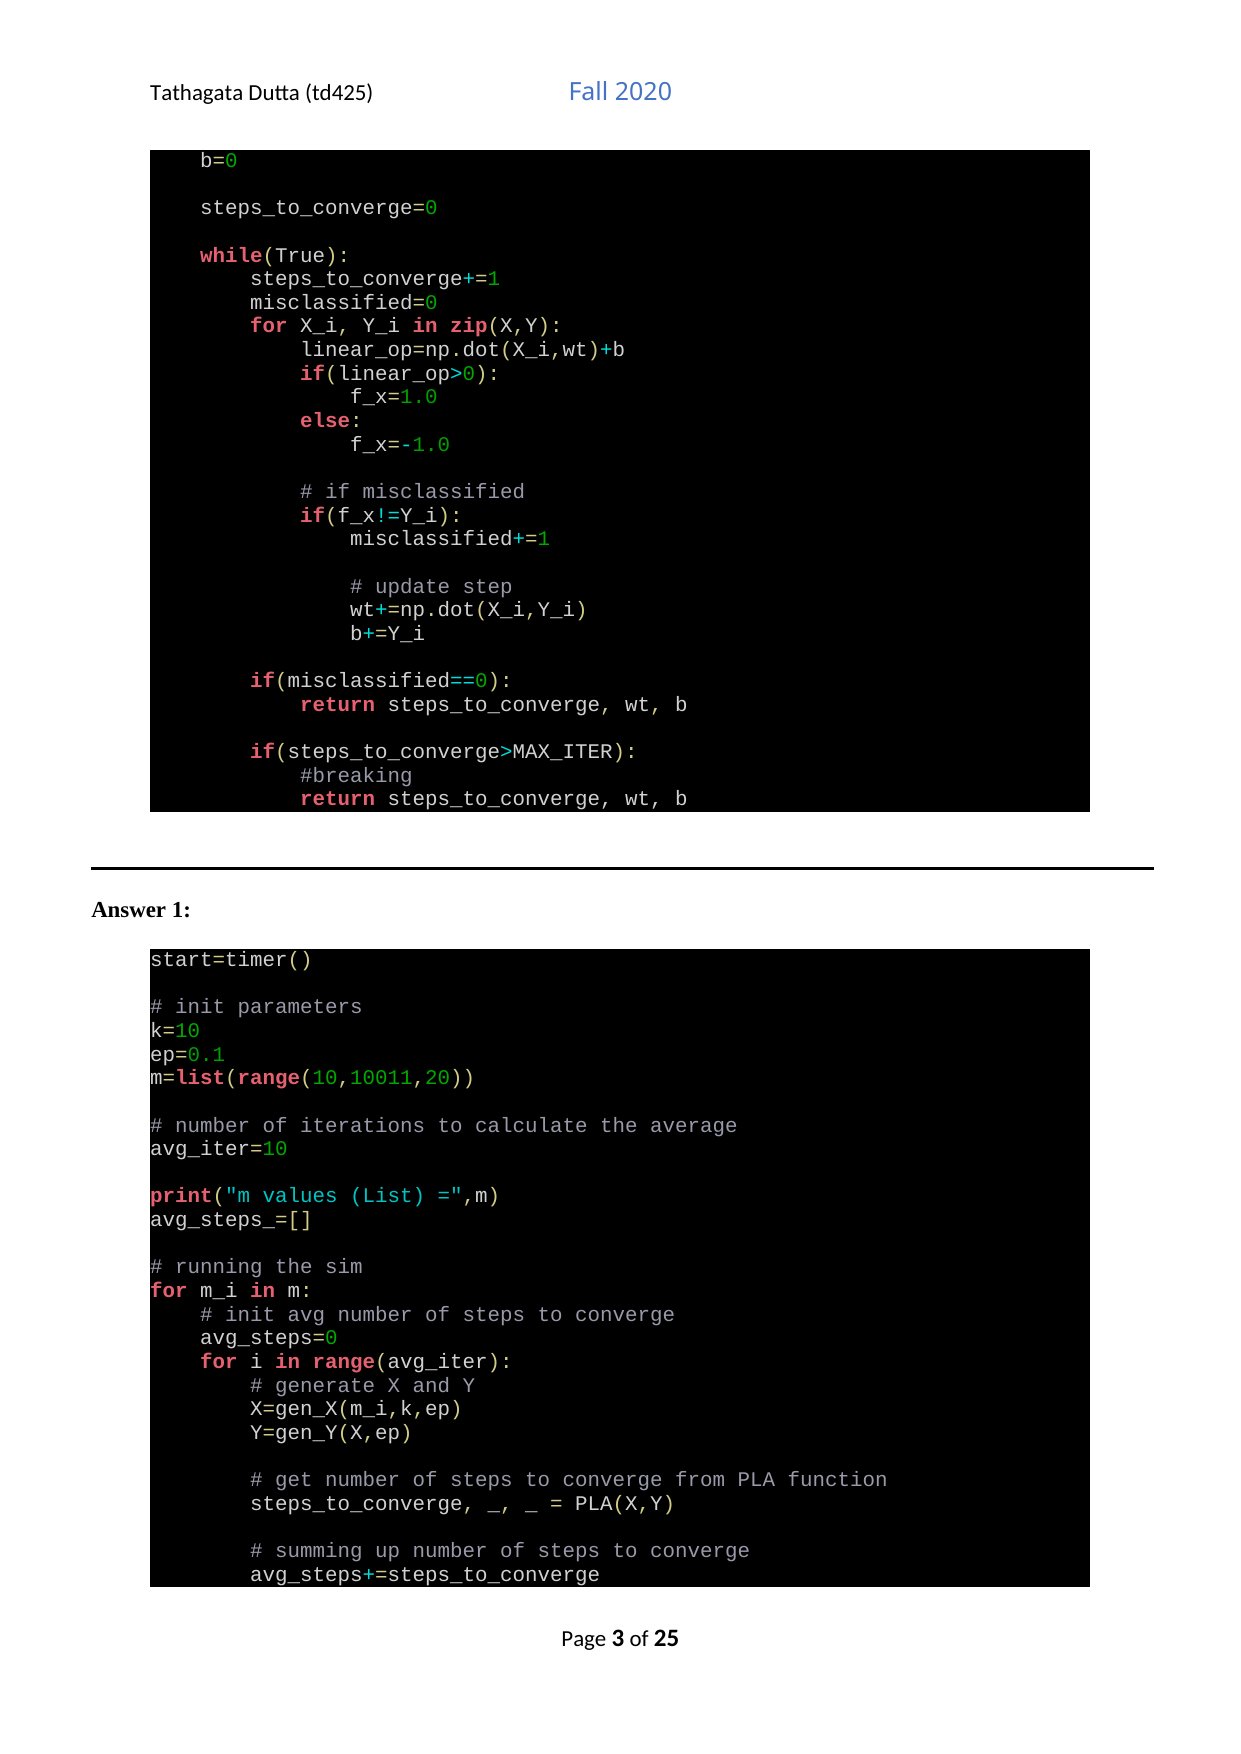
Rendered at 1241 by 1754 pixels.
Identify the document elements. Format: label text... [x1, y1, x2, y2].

text if(f_x!=Y_i): [150, 505, 1090, 528]
text # summing up number of steps to converge [150, 1540, 1090, 1564]
text X=gen_X(m_i,k,ep) [150, 1398, 1090, 1422]
text # get number of steps to converge from PLA function [150, 1469, 1090, 1493]
text # init parameters [150, 996, 1090, 1020]
text if(steps_to_converge>MAX_ITER): [150, 741, 1090, 765]
text for X_i, Y_i in zip(X,Y): [150, 316, 1090, 339]
text for i in range(avg_iter): [150, 1351, 1090, 1375]
text steps_to_converge=0 [150, 197, 1090, 221]
text k=10 [150, 1020, 1090, 1044]
text # if misclassified [150, 481, 1090, 505]
text avg_steps=0 [150, 1327, 1090, 1351]
text Y=gen_Y(X,ep) [150, 1422, 1090, 1446]
text for m_i in m: [150, 1280, 1090, 1304]
text # number of iterations to calculate the average [150, 1114, 1090, 1138]
text #breaking [150, 765, 1090, 788]
text while(True): [150, 244, 1090, 268]
text misclassified=0 [150, 292, 1090, 316]
text b=0 [150, 150, 1090, 174]
text steps_to_converge, _, _ = PLA(X,Y) [150, 1493, 1090, 1517]
text # generate X and Y [150, 1375, 1090, 1398]
text linear_op=np.dot(X_i,wt)+b [150, 339, 1090, 363]
text if(linear_op>0): [150, 363, 1090, 386]
text avg_steps_=[] [150, 1209, 1090, 1233]
text avg_iter=10 [150, 1138, 1090, 1162]
text print("m values (List) =",m) [150, 1186, 1090, 1209]
text return steps_to_converge, wt, b [150, 694, 1090, 717]
text steps_to_converge+=1 [150, 268, 1090, 292]
text m=list(range(10,10011,20)) [150, 1067, 1090, 1091]
text f_x=1.0 [150, 386, 1090, 410]
text f_x=-1.0 [150, 434, 1090, 457]
text avg_steps+=steps_to_converge [150, 1564, 1090, 1587]
text wt+=np.dot(X_i,Y_i) [150, 599, 1090, 623]
text else: [150, 410, 1090, 434]
text # init avg number of steps to converge [150, 1304, 1090, 1327]
text if(misclassified==0): [150, 670, 1090, 694]
text start=timer() [150, 949, 1090, 973]
text b+=Y_i [150, 623, 1090, 647]
text return steps_to_converge, wt, b [150, 788, 1090, 812]
text # update step [150, 576, 1090, 599]
text Answer 1: [91, 896, 1154, 923]
text misclassified+=1 [150, 528, 1090, 552]
text ep=0.1 [150, 1044, 1090, 1067]
text # running the sim [150, 1256, 1090, 1280]
